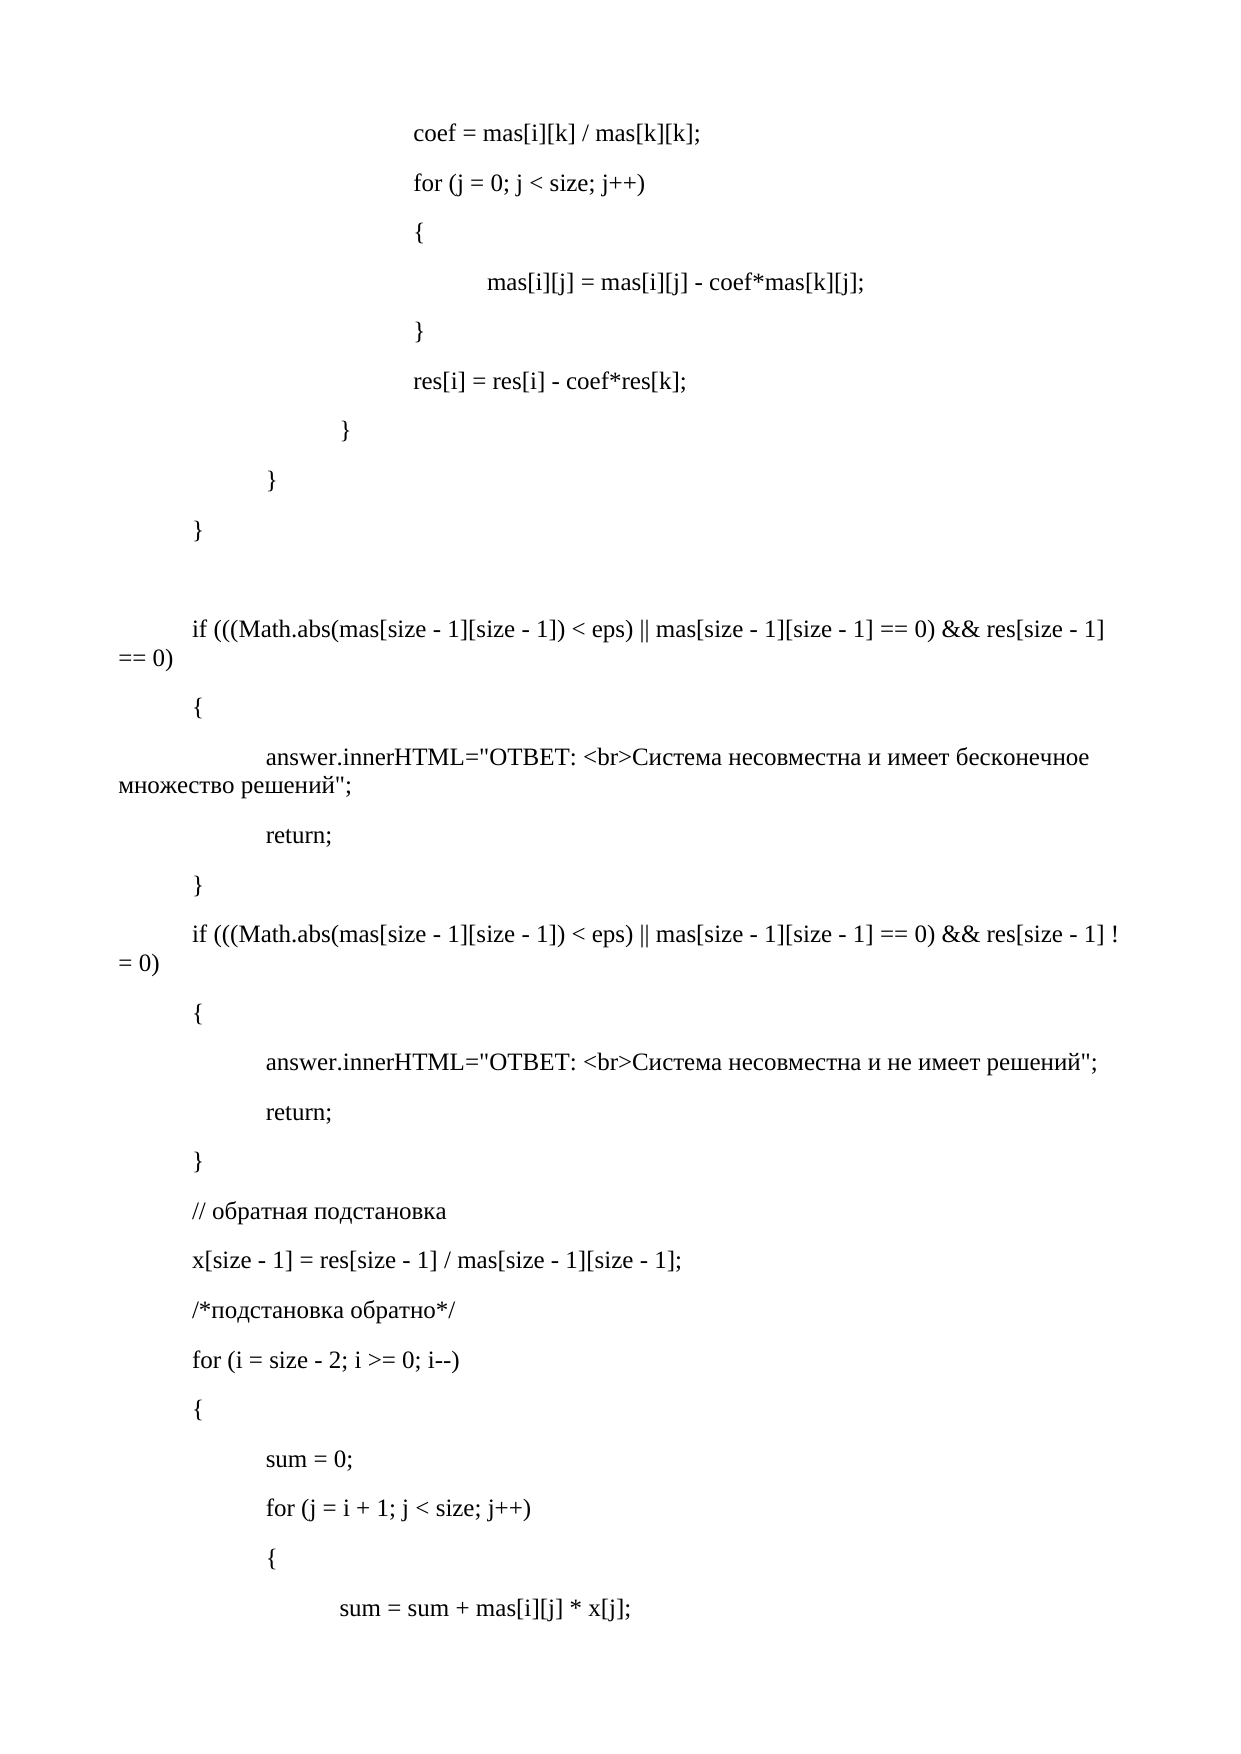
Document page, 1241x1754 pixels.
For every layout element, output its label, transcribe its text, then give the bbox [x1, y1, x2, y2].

text } [118, 1146, 1122, 1175]
text } [118, 870, 1122, 898]
text for (j = i + 1; j < size; j++) [118, 1493, 1122, 1522]
text return; [118, 1097, 1122, 1126]
text { [118, 998, 1122, 1026]
text if (((Math.abs(mas[size - 1][size - 1]) < eps) || mas[size - 1][size - 1] == 0) && res[size - 1] != 0) [118, 919, 1122, 977]
text } [118, 416, 1122, 444]
text mas[i][j] = mas[i][j] - coef*mas[k][j]; [118, 267, 1122, 296]
text // обратная подстановка [118, 1196, 1122, 1225]
text for (j = 0; j < size; j++) [118, 168, 1122, 196]
text if (((Math.abs(mas[size - 1][size - 1]) < eps) || mas[size - 1][size - 1] == 0) && res[size - 1] == 0) [118, 614, 1122, 671]
text sum = 0; [118, 1444, 1122, 1473]
text { [118, 1394, 1122, 1423]
text x[size - 1] = res[size - 1] / mas[size - 1][size - 1]; [118, 1246, 1122, 1274]
text { [118, 1543, 1122, 1572]
text answer.innerHTML="ОТВЕТ: <br>Система несовместна и имеет бесконечное множество решений"; [118, 742, 1122, 799]
text } [118, 515, 1122, 543]
text { [118, 217, 1122, 246]
text } [118, 465, 1122, 494]
text coef = mas[i][k] / mas[k][k]; [118, 118, 1122, 147]
text { [118, 692, 1122, 721]
text answer.innerHTML="ОТВЕТ: <br>Система несовместна и не имеет решений"; [118, 1047, 1122, 1076]
text } [118, 316, 1122, 345]
text for (i = size - 2; i >= 0; i--) [118, 1345, 1122, 1373]
text res[i] = res[i] - coef*res[k]; [118, 366, 1122, 395]
text sum = sum + mas[i][j] * x[j]; [118, 1593, 1122, 1621]
text /*подстановка обратно*/ [118, 1295, 1122, 1324]
text return; [118, 820, 1122, 849]
